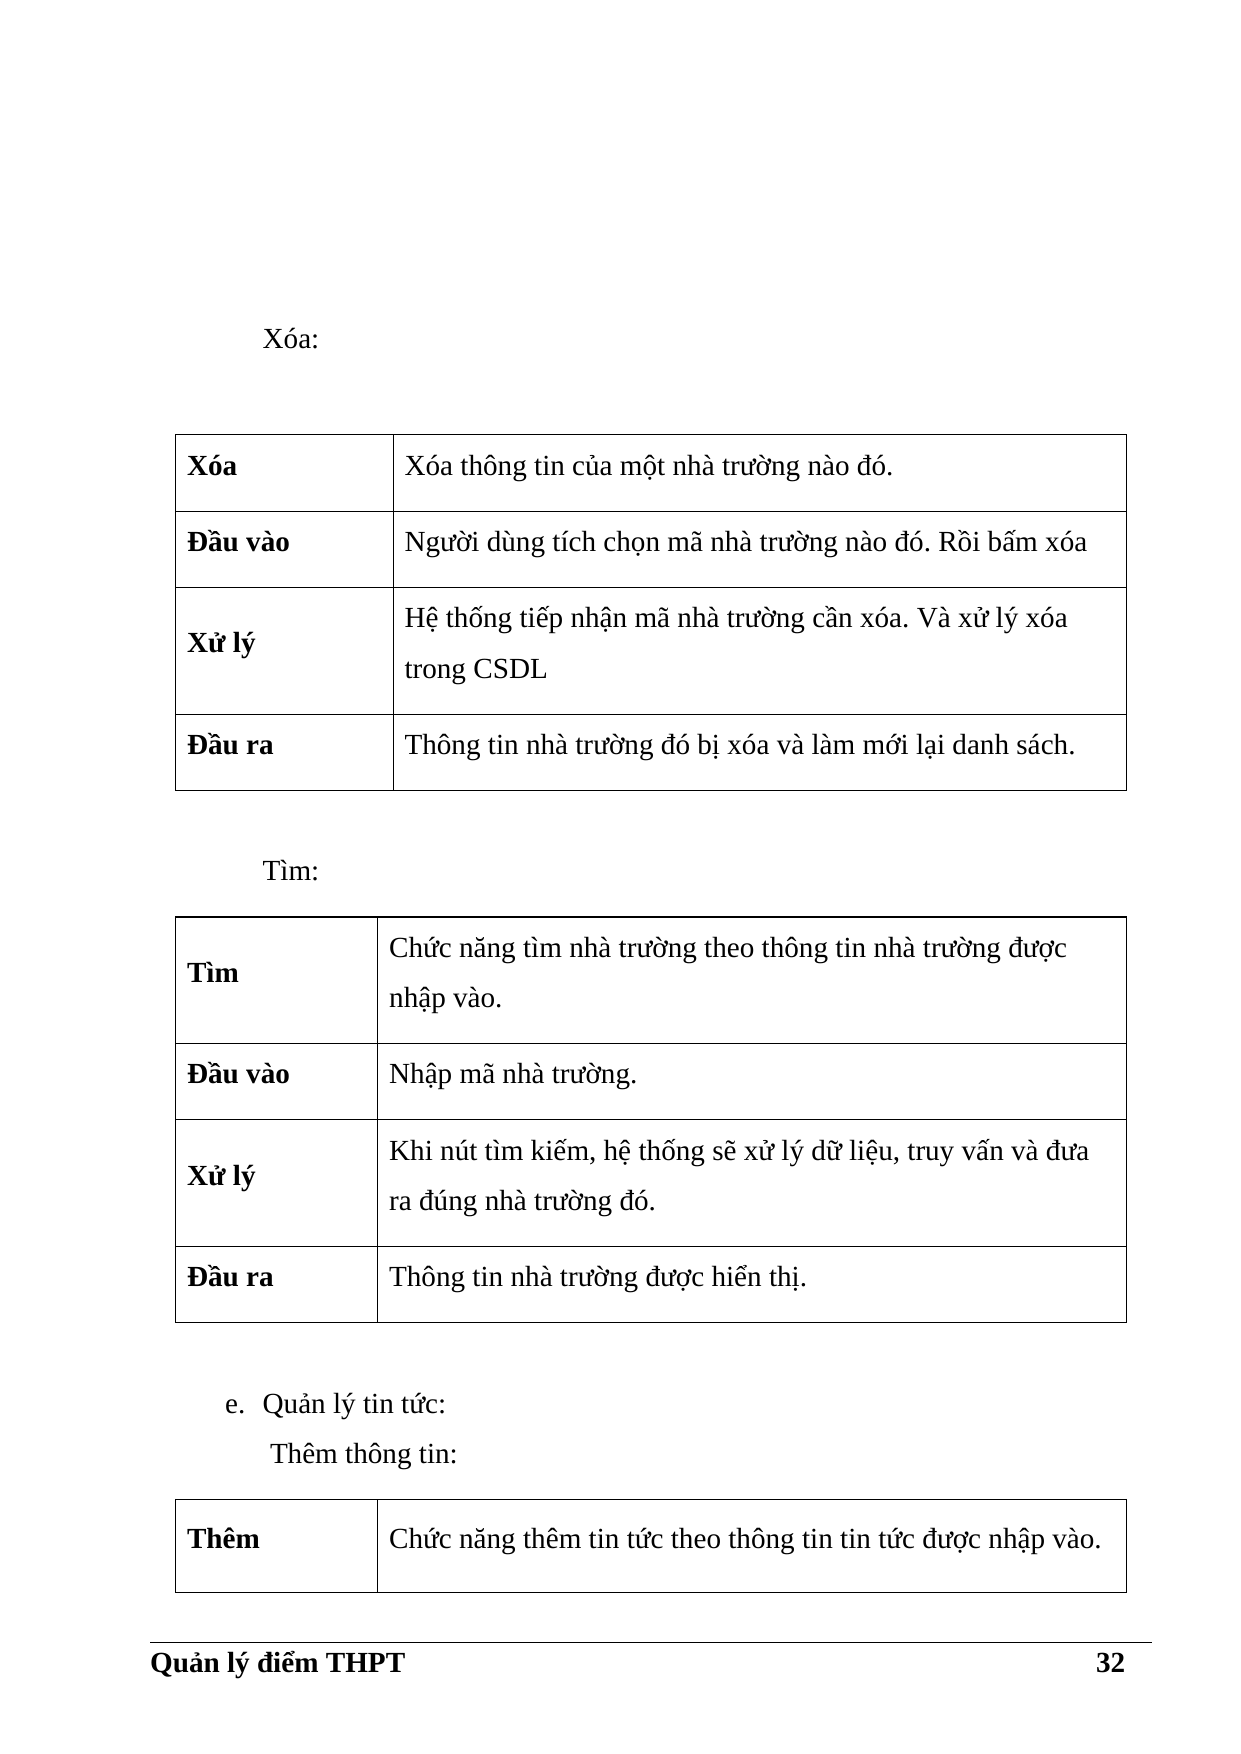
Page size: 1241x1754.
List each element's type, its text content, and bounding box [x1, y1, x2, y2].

table_cell Xử lý [176, 588, 393, 713]
table_cell Thông tin nhà trường đó bị xóa và làm mới lại danh sách. [394, 715, 1126, 790]
table_cell Người dùng tích chọn mã nhà trường nào đó. Rồi bấm xóa [394, 512, 1126, 587]
table_cell Đầu ra [176, 715, 393, 790]
table_cell Thông tin nhà trường được hiển thị. [378, 1247, 1126, 1322]
table_header Xóa thông tin của một nhà trường nào đó. [394, 435, 1126, 511]
table_header Tìm [176, 918, 377, 1043]
table_cell Đầu ra [176, 1247, 377, 1322]
table_cell Hệ thống tiếp nhận mã nhà trường cần xóa. Và xử lý xóa trong CSDL [394, 588, 1126, 713]
list Thêm thông tin: [262, 1436, 1152, 1470]
list Quản lý tin tức: [225, 1386, 1152, 1419]
table_cell Đầu vào [176, 512, 393, 587]
list Tìm: [262, 853, 1152, 887]
list Xóa: [262, 321, 1152, 355]
table_cell Đầu vào [176, 1044, 377, 1119]
table_cell Khi nút tìm kiếm, hệ thống sẽ xử lý dữ liệu, truy vấn và đưa ra đúng nhà trường đó. [378, 1120, 1126, 1246]
table_header Chức năng tìm nhà trường theo thông tin nhà trường được nhập vào. [378, 918, 1126, 1043]
table_header Chức năng thêm tin tức theo thông tin tin tức được nhập vào. [378, 1500, 1126, 1592]
table_header Xóa [176, 435, 393, 511]
table_header Thêm [176, 1500, 377, 1592]
table_cell Xử lý [176, 1120, 377, 1246]
table_cell Nhập mã nhà trường. [378, 1044, 1126, 1119]
